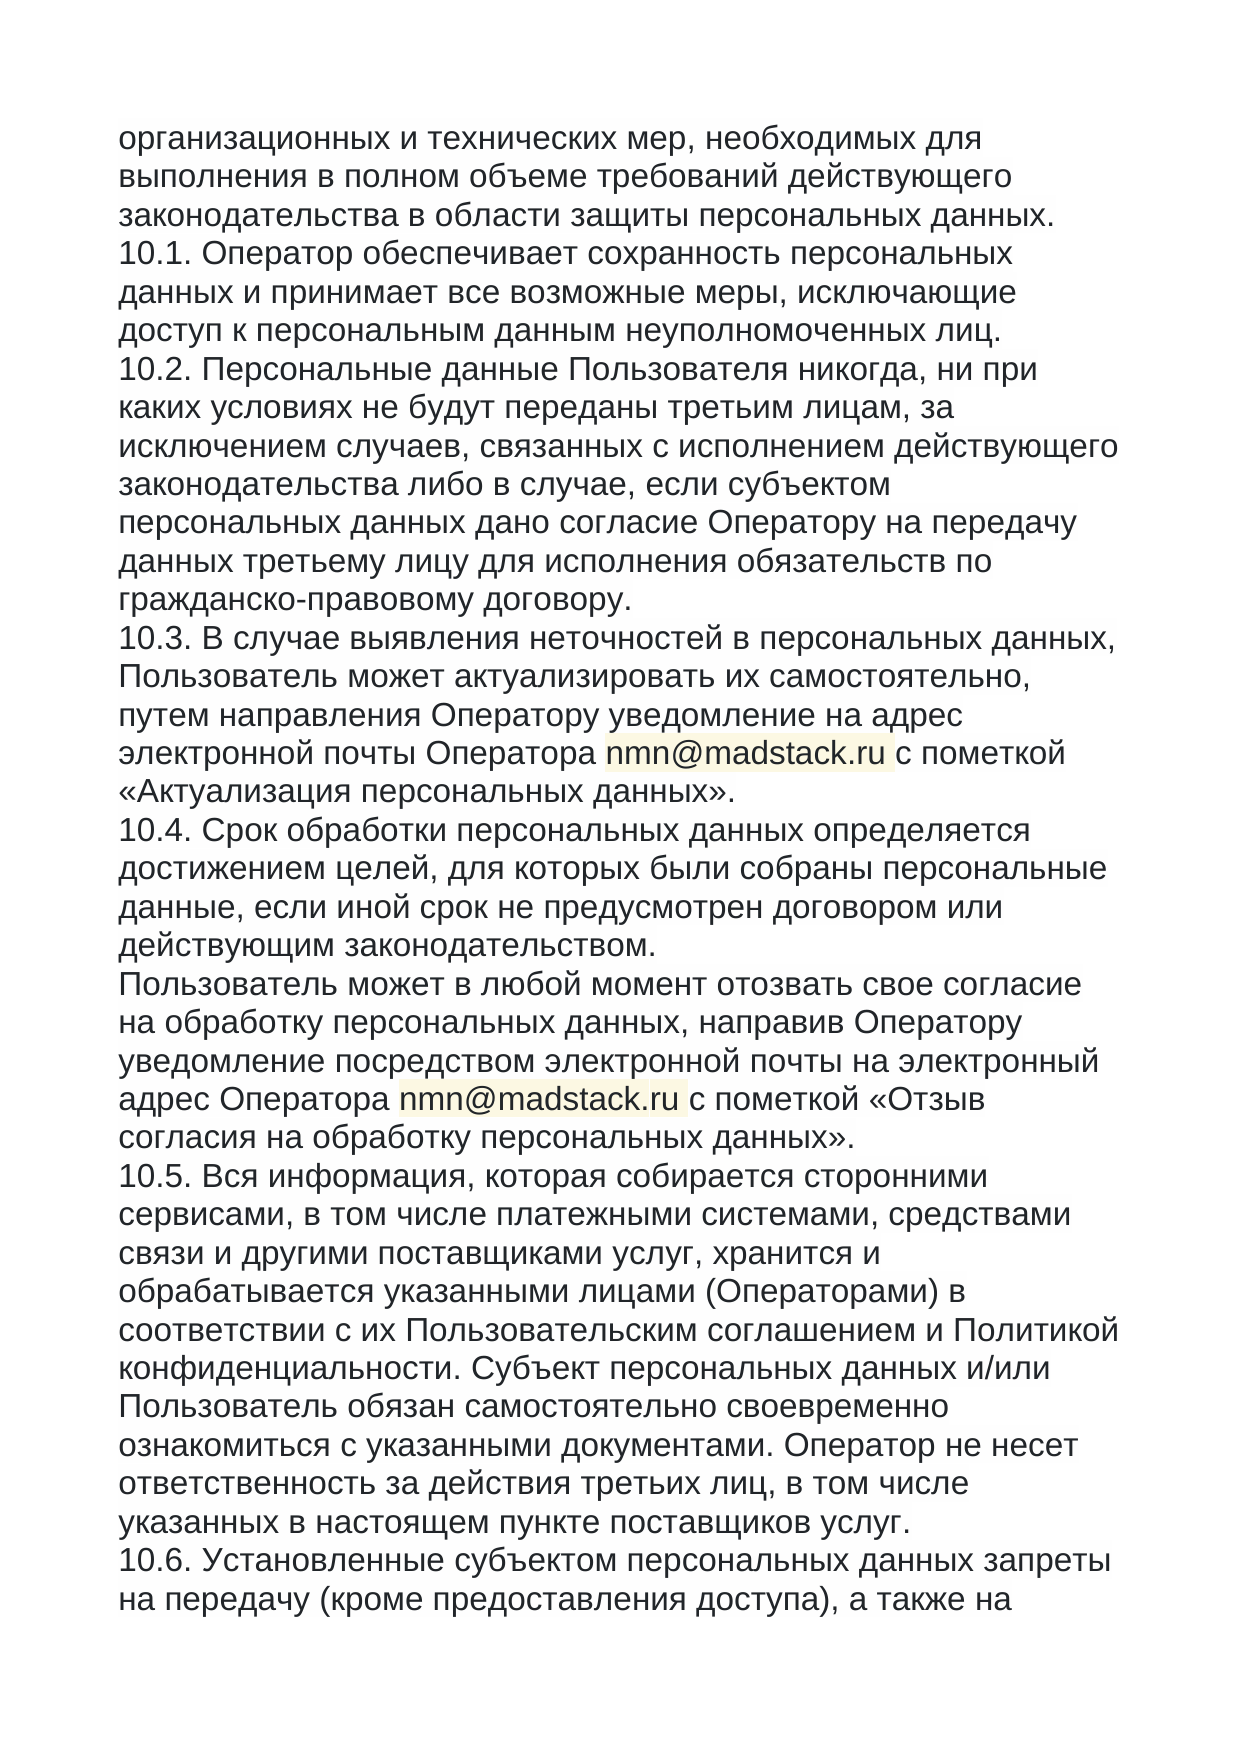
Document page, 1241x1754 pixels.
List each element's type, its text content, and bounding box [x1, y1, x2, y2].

text Пользователь может в любой момент отозвать свое согласие на обработку персональных данных, направив Оператору уведомление посредством электронной почты на электронный адрес Оператора nmn@madstack.ru с пометкой «Отзыв согласия на обработку персональных данных». [118, 964, 1122, 1156]
text 10.3. В случае выявления неточностей в персональных данных, Пользователь может актуализировать их самостоятельно, путем направления Оператору уведомление на адрес электронной почты Оператора nmn@madstack.ru с пометкой «Актуализация персональных данных». [736, 618, 1122, 810]
text 10.1. Оператор обеспечивает сохранность персональных данных и принимает все возможные меры, исключающие доступ к персональным данным неуполномоченных лиц. [118, 233, 1122, 349]
text 10.4. Срок обработки персональных данных определяется достижением целей, для которых были собраны персональные данные, если иной срок не предусмотрен договором или действующим законодательством. [118, 810, 1122, 964]
text 10.5. Вся информация, которая собирается сторонними сервисами, в том числе платежными системами, средствами связи и другими поставщиками услуг, хранится и обрабатывается указанными лицами (Операторами) в соответствии с их Пользовательским соглашением и Политикой конфиденциальности. Субъект персональных данных и/или Пользователь обязан самостоятельно своевременно ознакомиться с указанными документами. Оператор не несет ответственность за действия третьих лиц, в том числе указанных в настоящем пункте поставщиков услуг. [118, 1156, 1122, 1540]
text 10.2. Персональные данные Пользователя никогда, ни при каких условиях не будут переданы третьим лицам, за исключением случаев, связанных с исполнением действующего законодательства либо в случае, если субъектом персональных данных дано согласие Оператору на передачу данных третьему лицу для исполнения обязательств по гражданско-правовому договору. [118, 349, 1122, 618]
